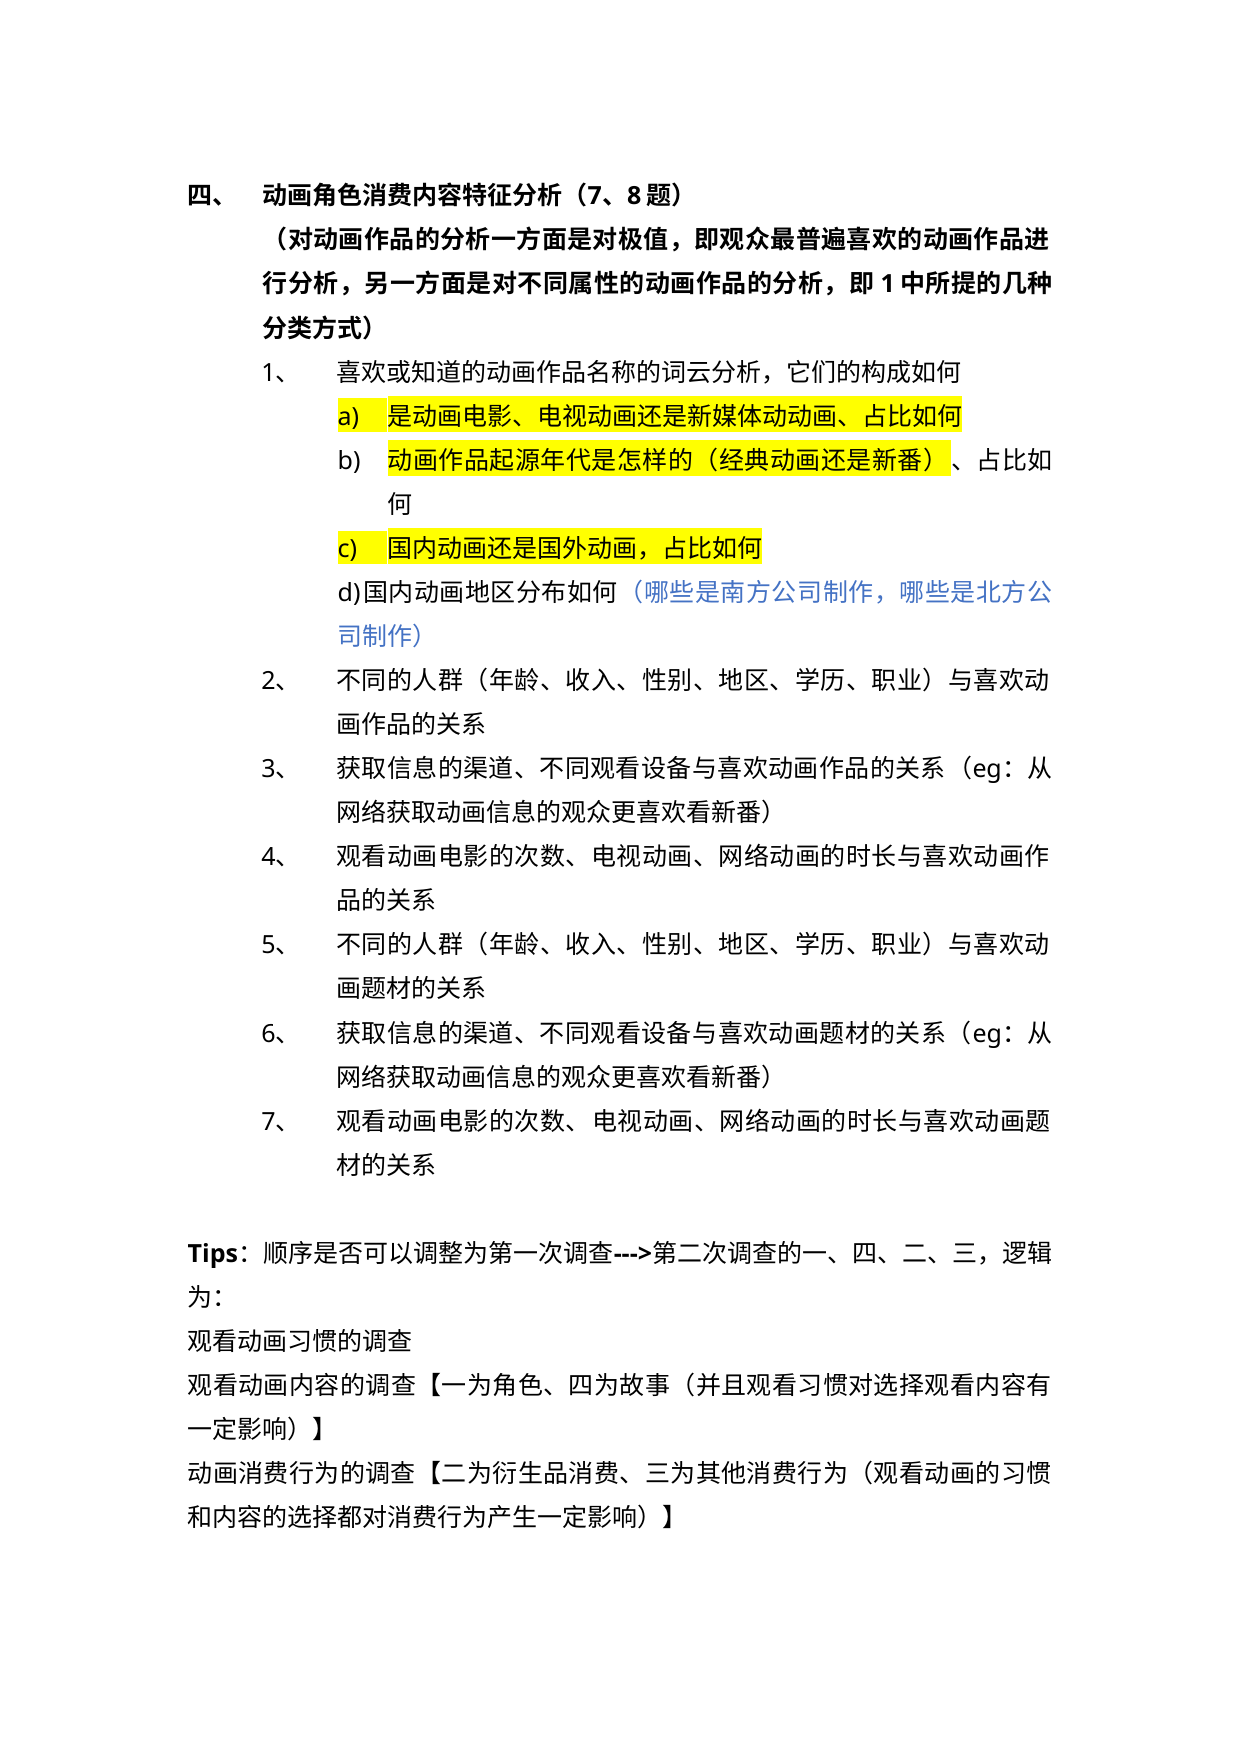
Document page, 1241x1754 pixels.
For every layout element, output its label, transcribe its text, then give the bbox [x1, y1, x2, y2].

text 动画消费行为的调查【二为衍生品消费、三为其他消费行为（观看动画的习惯和内容的选择都对消费行为产生一定影响）】 [187, 1450, 1053, 1538]
list 获取信息的渠道、不同观看设备与喜欢动画作品的关系（eg：从网络获取动画信息的观众更喜欢看新番） [261, 745, 1053, 833]
list 观看动画电影的次数、电视动画、网络动画的时长与喜欢动画作品的关系 [261, 833, 1053, 921]
list 喜欢或知道的动画作品名称的词云分析，它们的构成如何 [261, 348, 1053, 392]
list 获取信息的渠道、不同观看设备与喜欢动画题材的关系（eg：从网络获取动画信息的观众更喜欢看新番） [261, 1009, 1053, 1097]
list 动画角色消费内容特征分析（7、8题） [187, 172, 1053, 216]
list 不同的人群（年龄、收入、性别、地区、学历、职业）与喜欢动画题材的关系 [261, 921, 1053, 1009]
list 国内动画还是国外动画，占比如何 [337, 524, 1053, 568]
text 观看动画习惯的调查 [187, 1318, 1053, 1362]
list 国内动画地区分布如何（哪些是南方公司制作，哪些是北方公司制作） [337, 568, 1053, 657]
text Tips：顺序是否可以调整为第一次调查--->第二次调查的一、四、二、三，逻辑为： [187, 1229, 1053, 1318]
list 动画作品起源年代是怎样的（经典动画还是新番）、占比如何 [337, 436, 1053, 524]
text 观看动画内容的调查【一为角色、四为故事（并且观看习惯对选择观看内容有一定影响）】 [187, 1362, 1053, 1450]
list 不同的人群（年龄、收入、性别、地区、学历、职业）与喜欢动画作品的关系 [261, 657, 1053, 745]
list 观看动画电影的次数、电视动画、网络动画的时长与喜欢动画题材的关系 [261, 1097, 1053, 1185]
list （对动画作品的分析一方面是对极值，即观众最普遍喜欢的动画作品进行分析，另一方面是对不同属性的动画作品的分析，即1中所提的几种分类方式） [262, 216, 1053, 348]
list 是动画电影、电视动画还是新媒体动动画、占比如何 [337, 392, 1053, 436]
